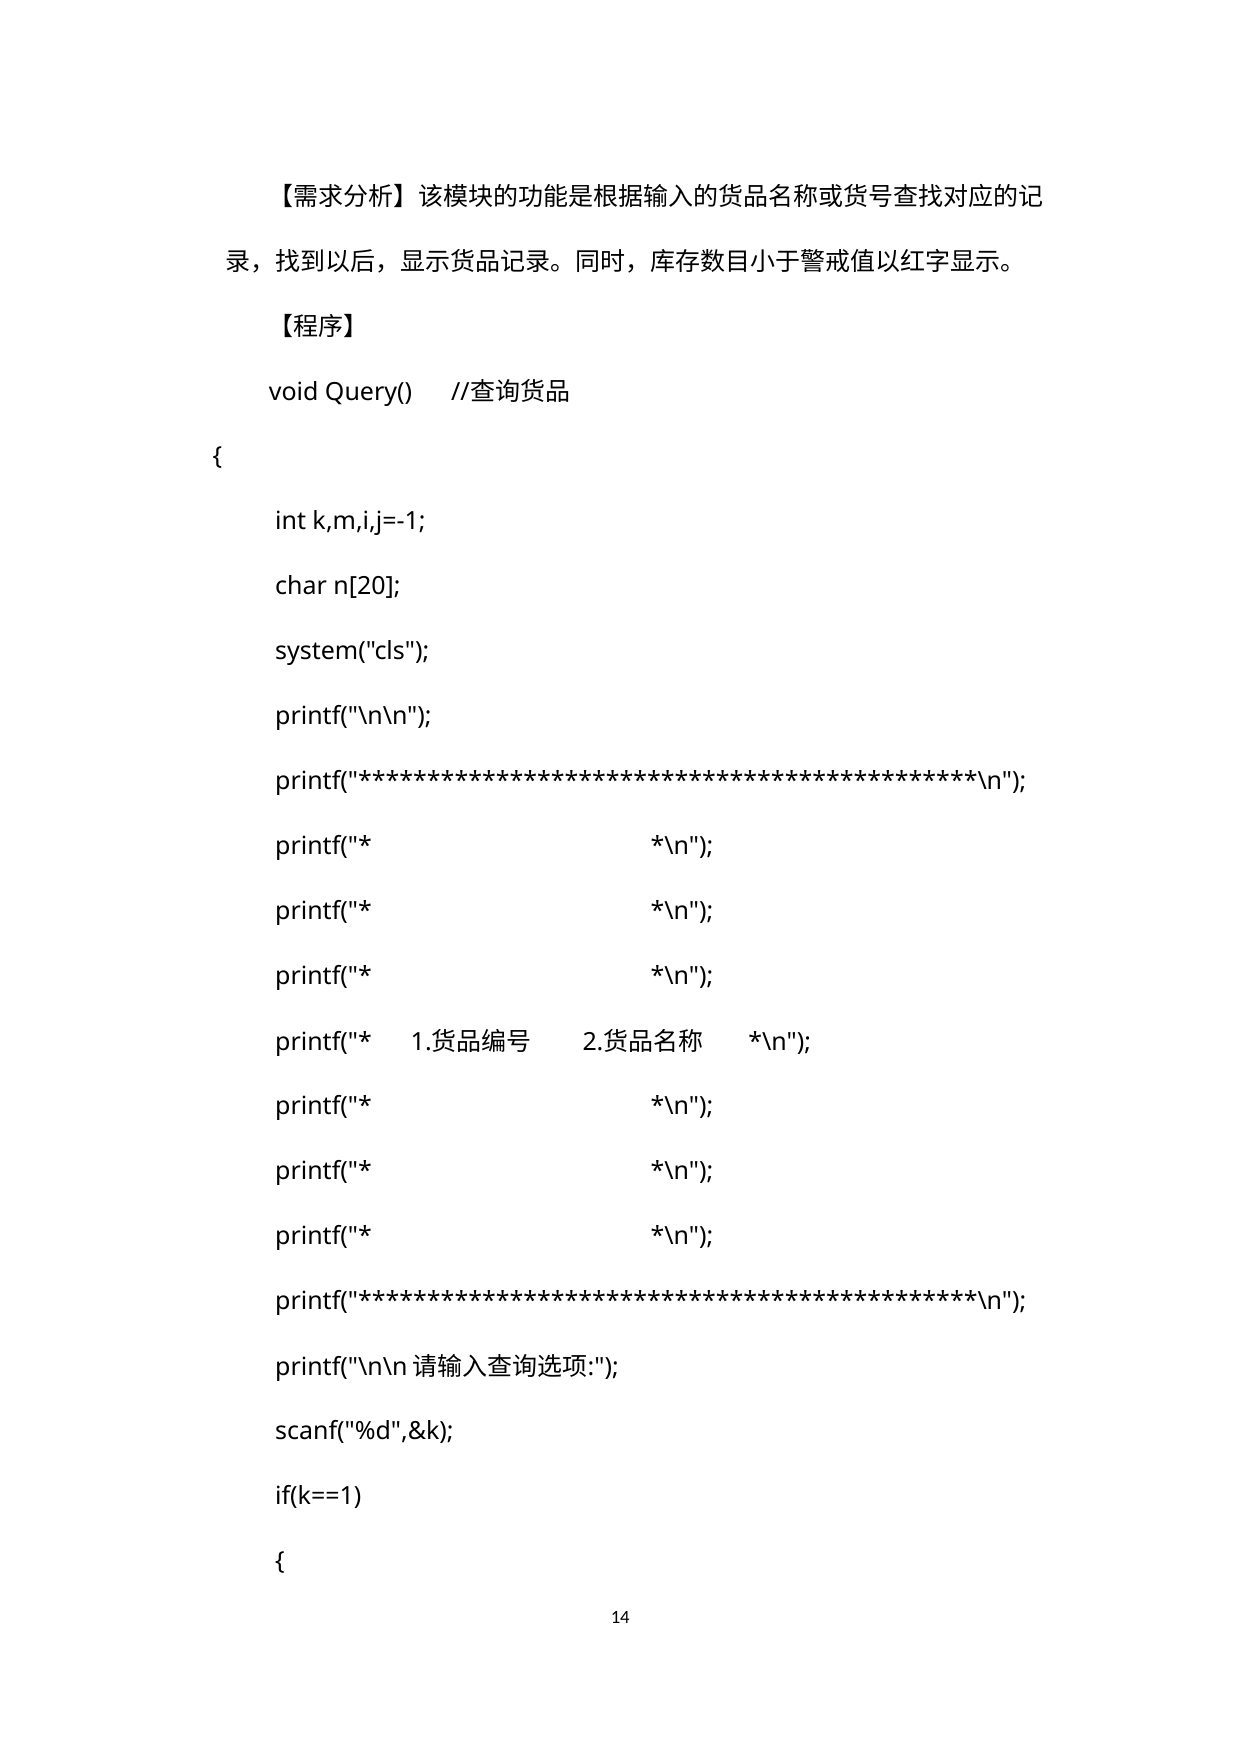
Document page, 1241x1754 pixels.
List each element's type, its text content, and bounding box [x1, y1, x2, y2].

text printf("* *\n"); [225, 877, 1053, 942]
text printf("* *\n"); [225, 812, 1053, 877]
text printf("*********************************************\n"); [225, 1267, 1053, 1332]
text 【程序】 [225, 292, 1053, 357]
text printf("\n\n"); [225, 682, 1053, 747]
text scanf("%d",&k); [225, 1397, 1053, 1462]
text printf("* *\n"); [225, 1072, 1053, 1137]
text printf("* *\n"); [225, 1137, 1053, 1202]
text printf("* *\n"); [225, 1202, 1053, 1267]
text int k,m,i,j=-1; [225, 487, 1053, 552]
text printf("*********************************************\n"); [225, 747, 1053, 812]
text if(k==1) [225, 1462, 1053, 1527]
text void Query() //查询货品 [225, 357, 1053, 422]
text printf("* *\n"); [225, 942, 1053, 1007]
text system("cls"); [225, 617, 1053, 682]
text { [187, 422, 1053, 487]
text printf("* 1.货品编号 2.货品名称 *\n"); [225, 1007, 1053, 1072]
text 【需求分析】该模块的功能是根据输入的货品名称或货号查找对应的记录，找到以后，显示货品记录。同时，库存数目小于警戒值以红字显示。 [225, 162, 1053, 292]
text printf("\n\n请输入查询选项:"); [225, 1332, 1053, 1397]
text char n[20]; [225, 552, 1053, 617]
text { [225, 1527, 1053, 1592]
